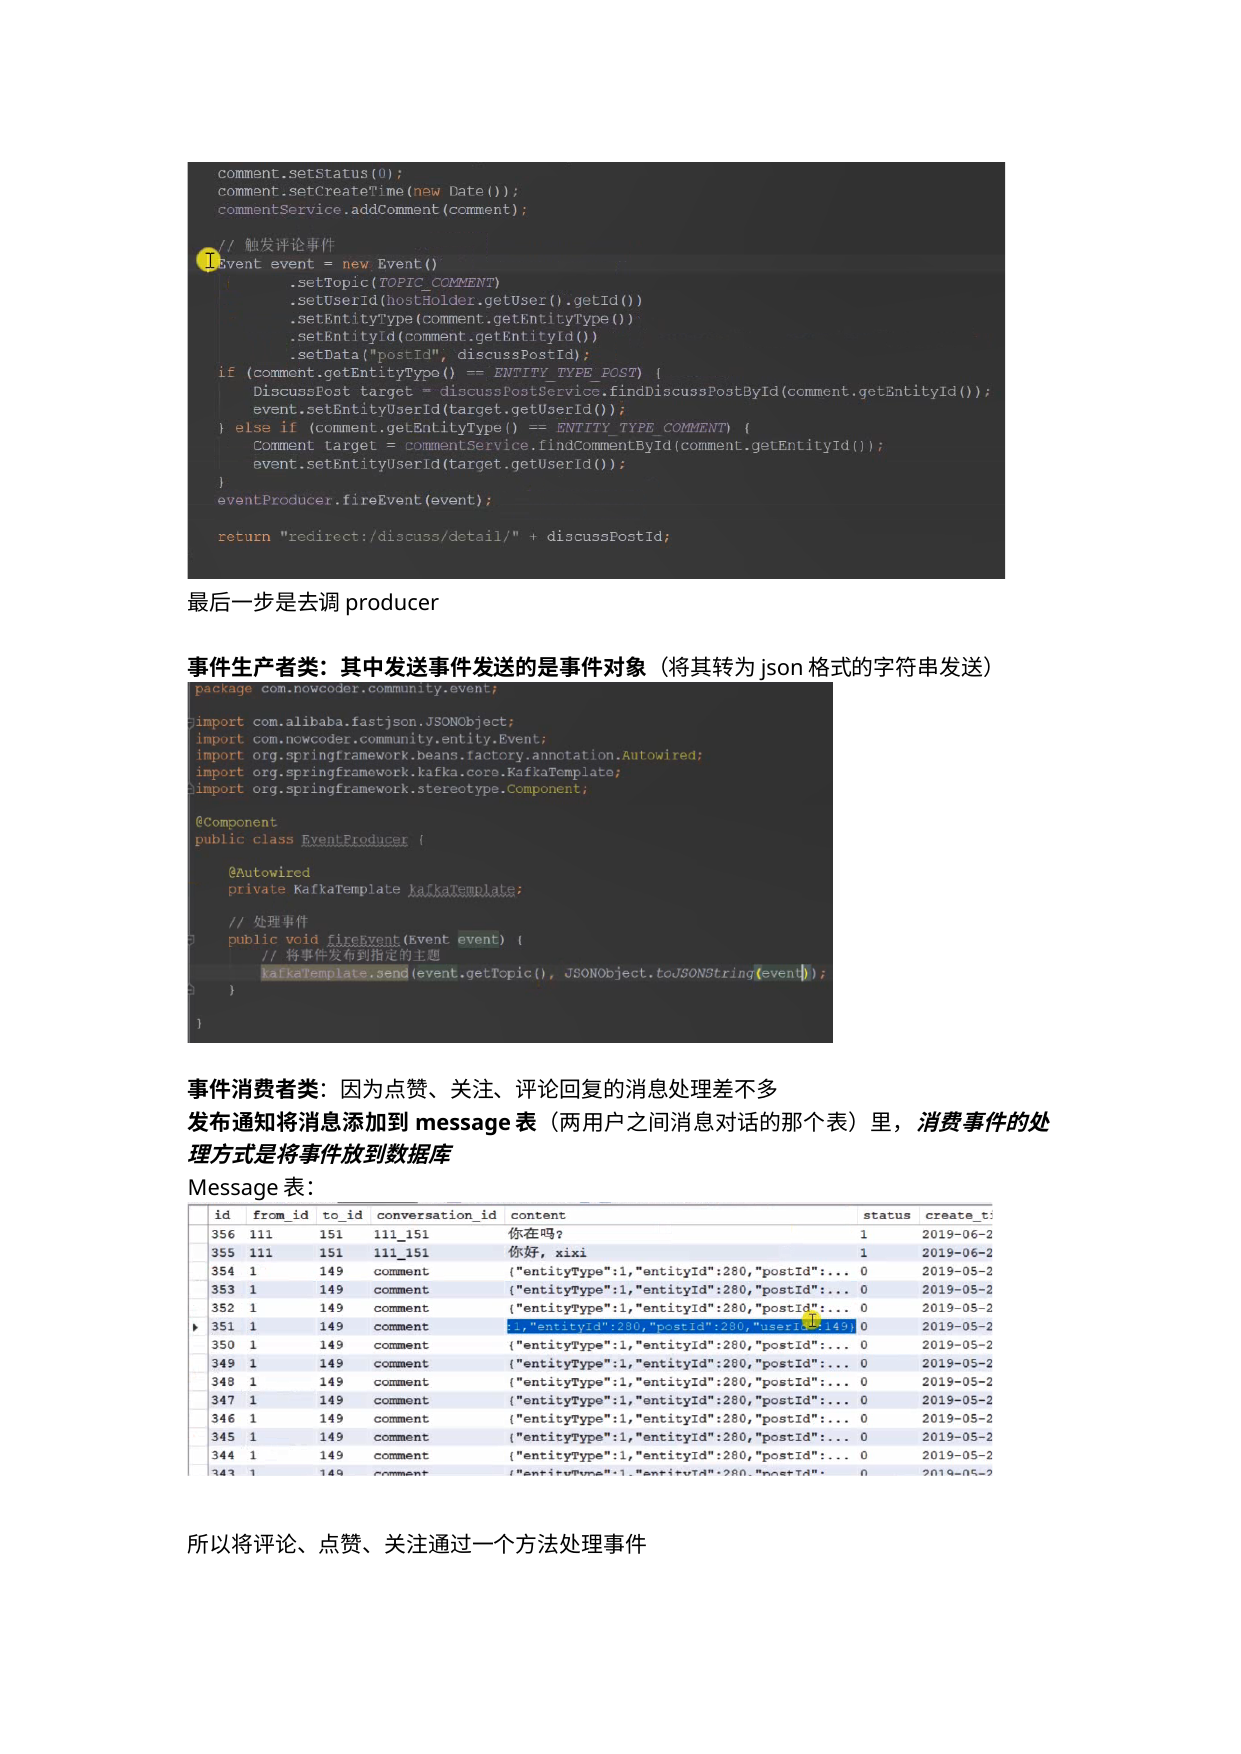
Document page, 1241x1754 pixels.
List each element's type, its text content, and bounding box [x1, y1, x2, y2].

text 发布通知将消息添加到message表（两用户之间消息对话的那个表）里，消费事件的处理方式是将事件放到数据库 [187, 1104, 1053, 1169]
picture [187, 682, 833, 1043]
picture [187, 1202, 993, 1476]
text 所以将评论、点赞、关注通过一个方法处理事件 [187, 1527, 1053, 1559]
text Message表： [187, 1169, 1053, 1202]
picture [187, 162, 1006, 579]
text 最后一步是去调producer [187, 584, 1053, 617]
text 事件生产者类：其中发送事件发送的是事件对象（将其转为json格式的字符串发送） [187, 649, 1053, 682]
text 事件消费者类：因为点赞、关注、评论回复的消息处理差不多 [187, 1072, 1053, 1104]
